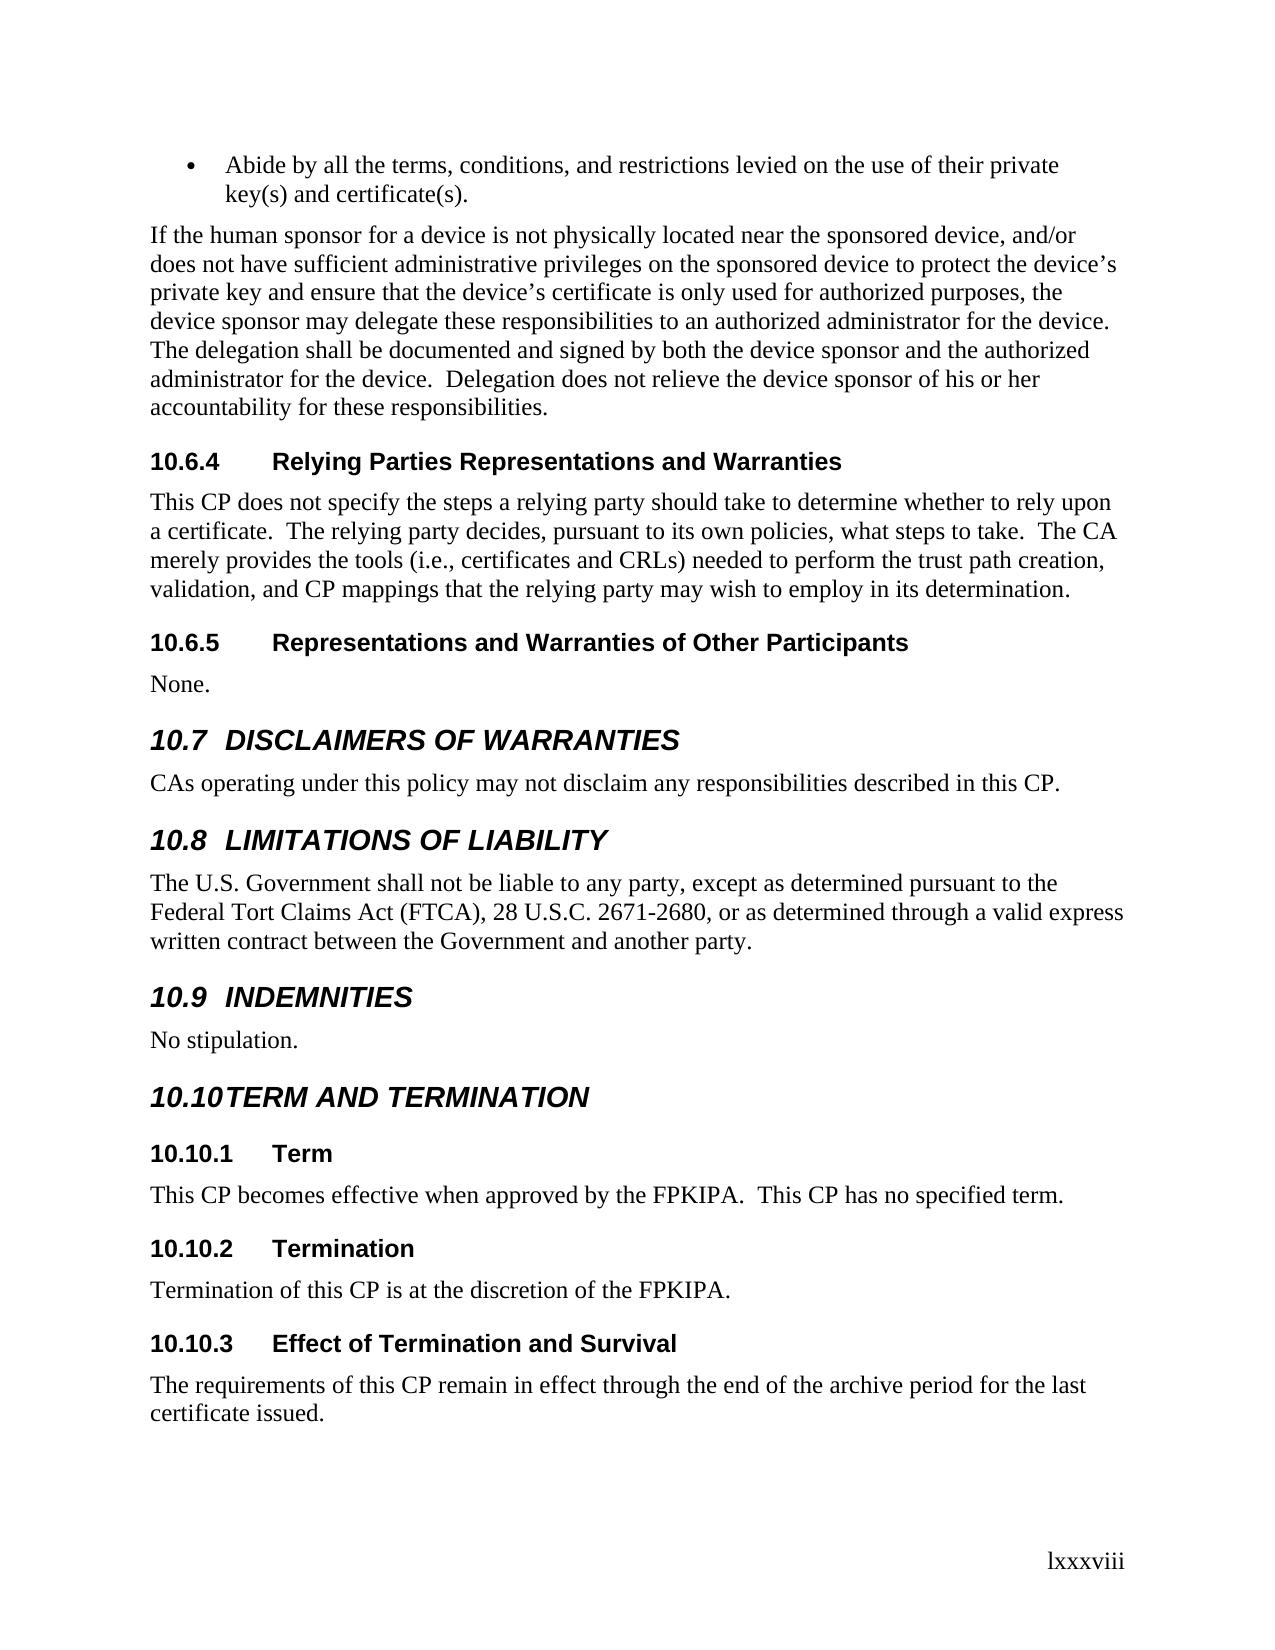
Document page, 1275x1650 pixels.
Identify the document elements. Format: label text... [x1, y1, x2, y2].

subtitle Disclaimers of Warranties [150, 723, 1125, 757]
subtitle Term and Termination [150, 1080, 1125, 1113]
subtitle Effect of Termination and Survival [150, 1329, 1125, 1358]
subtitle Representations and Warranties of Other Participants [150, 628, 1125, 657]
text This CP becomes effective when approved by the FPKIPA. This CP has no specified term. [150, 1180, 1125, 1208]
text This CP does not specify the steps a relying party should take to determine whether to rely upon a certificate. The relying party decides, pursuant to its own policies, what steps to take. The CA merely provides the tools (i.e., certificates and CRLs) needed to perform the trust path creation, validation, and CP mappings that the relying party may wish to employ in its determination. [150, 487, 1125, 602]
subtitle Relying Parties Representations and Warranties [150, 447, 1125, 476]
text No stipulation. [150, 1026, 1125, 1054]
text CAs operating under this policy may not disclaim any responsibilities described in this CP. [150, 768, 1125, 797]
subtitle Term [150, 1139, 1125, 1168]
text If the human sponsor for a device is not physically located near the sponsored device, and/or does not have sufficient administrative privileges on the sponsored device to protect the device’s private key and ensure that the device’s certificate is only used for authorized purposes, the device sponsor may delegate these responsibilities to an authorized administrator for the device. The delegation shall be documented and signed by both the device sponsor and the authorized administrator for the device. Delegation does not relieve the device sponsor of his or her accountability for these responsibilities. [150, 220, 1125, 421]
text The requirements of this CP remain in effect through the end of the archive period for the last certificate issued. [150, 1370, 1125, 1427]
subtitle Indemnities [150, 980, 1125, 1014]
subtitle Limitations of Liability [150, 823, 1125, 856]
subtitle Termination [150, 1234, 1125, 1263]
text Termination of this CP is at the discretion of the FPKIPA. [150, 1275, 1125, 1303]
text The U.S. Government shall not be liable to any party, except as determined pursuant to the Federal Tort Claims Act (FTCA), 28 U.S.C. 2671-2680, or as determined through a valid express written contract between the Government and another party. [150, 868, 1125, 954]
list Abide by all the terms, conditions, and restrictions levied on the use of their private key(s) and certificate(s). [187, 150, 1125, 207]
text None. [150, 669, 1125, 697]
